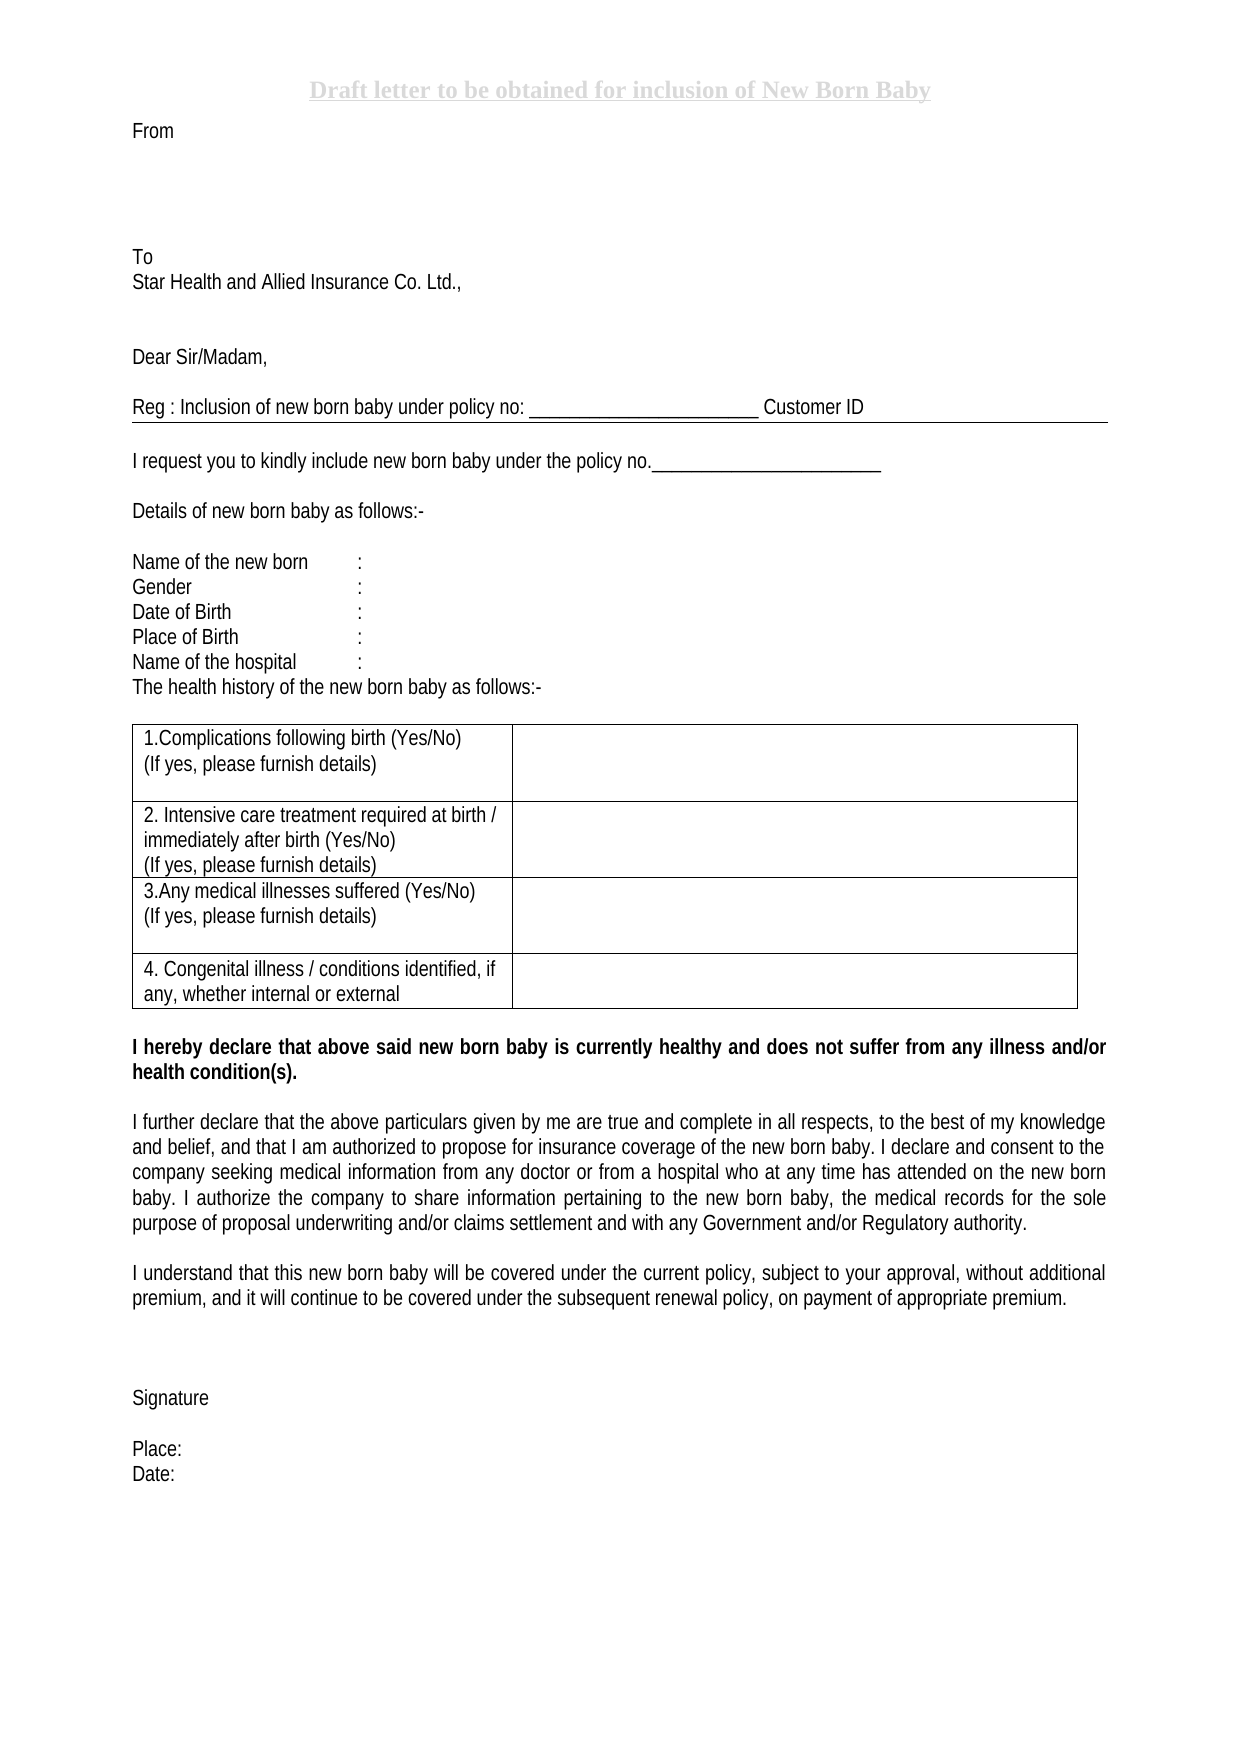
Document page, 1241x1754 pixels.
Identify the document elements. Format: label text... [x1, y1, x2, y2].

text Place: [132, 1435, 1108, 1461]
table_cell 2. Intensive care treatment required at birth / immediately after birth (Yes/No) (If yes, please furnish details) [133, 802, 512, 877]
text I hereby declare that above said new born baby is currently healthy and does not suffer from any illness and/or health condition(s). [132, 1034, 1108, 1084]
text From [132, 118, 1108, 143]
text Place of Birth : [132, 624, 1108, 649]
text Dear Sir/Madam, [132, 344, 1108, 369]
text Name of the new born : [132, 548, 1108, 574]
text I further declare that the above particulars given by me are true and complete in all respects, to the best of my knowledge and belief, and that I am authorized to propose for insurance coverage of the new born baby. I declare and consent to the company seeking medical information from any doctor or from a hospital who at any time has attended on the new born baby. I authorize the company to share information pertaining to the new born baby, the medical records for the sole purpose of proposal underwriting and/or claims settlement and with any Government and/or Regulatory authority. [132, 1109, 1108, 1234]
table_cell 3.Any medical illnesses suffered (Yes/No) (If yes, please furnish details) [133, 878, 512, 953]
text Name of the hospital : [132, 649, 1108, 674]
text Date of Birth : [132, 599, 1108, 624]
text Signature [132, 1385, 1108, 1410]
text Draft letter to be obtained for inclusion of New Born Baby [132, 75, 1108, 104]
text Details of new born baby as follows:- [132, 498, 1108, 523]
text I request you to kindly include new born baby under the policy no._______________________ [132, 448, 1108, 473]
text Gender : [132, 574, 1108, 599]
text The health history of the new born baby as follows:- [132, 674, 1108, 699]
table_header [513, 725, 1077, 801]
text Date: [132, 1461, 1108, 1486]
table_header 1.Complications following birth (Yes/No) (If yes, please furnish details) [133, 725, 512, 801]
text To [132, 244, 1108, 269]
table_cell [513, 802, 1077, 877]
table_cell [513, 878, 1077, 953]
text Reg : Inclusion of new born baby under policy no: _______________________ Customer ID [132, 394, 1108, 422]
table_cell [513, 954, 1077, 1008]
text I understand that this new born baby will be covered under the current policy, subject to your approval, without additional premium, and it will continue to be covered under the subsequent renewal policy, on payment of appropriate premium. [132, 1260, 1108, 1310]
table_cell 4. Congenital illness / conditions identified, if any, whether internal or external [133, 954, 512, 1008]
text Star Health and Allied Insurance Co. Ltd., [132, 269, 1108, 294]
